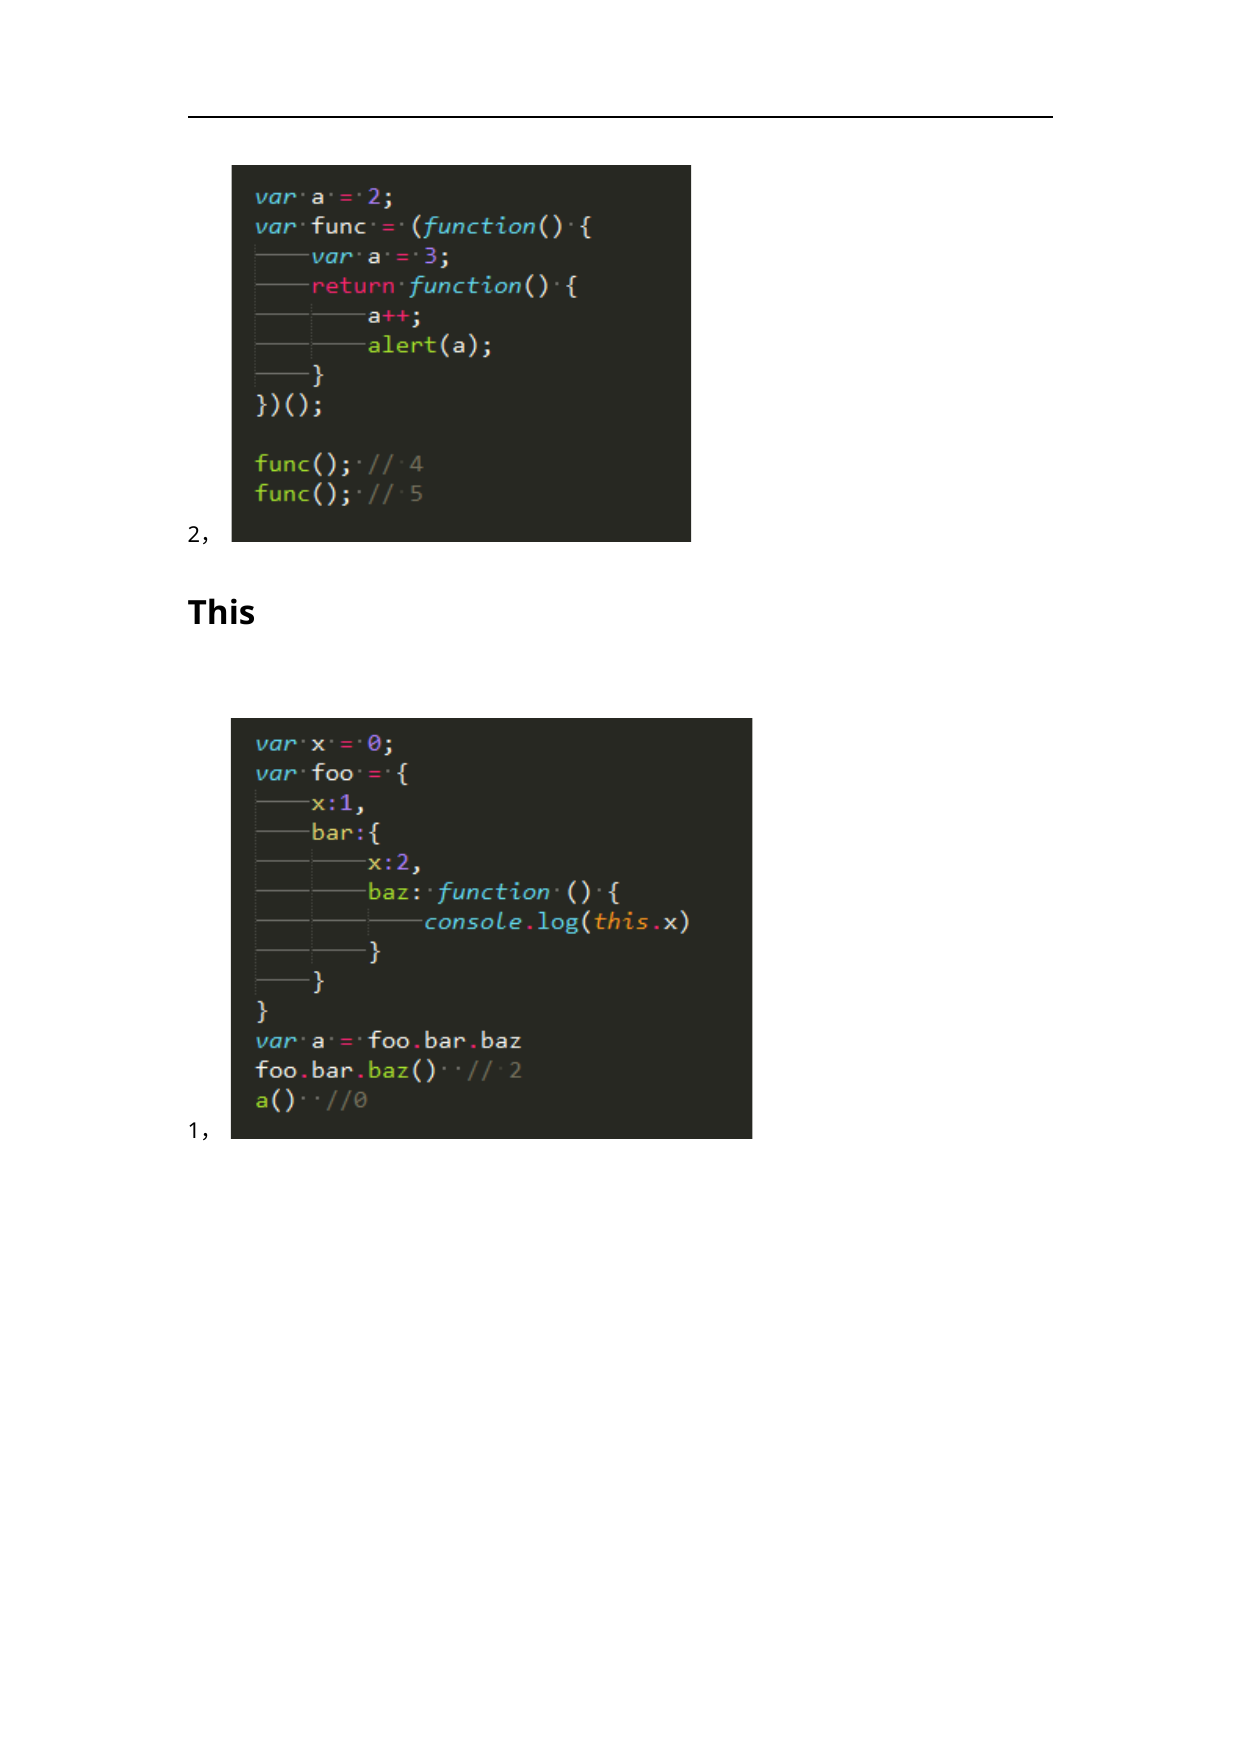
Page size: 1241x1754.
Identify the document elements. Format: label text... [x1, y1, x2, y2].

picture [230, 718, 753, 1139]
subtitle This [187, 579, 1053, 644]
picture [231, 165, 692, 542]
